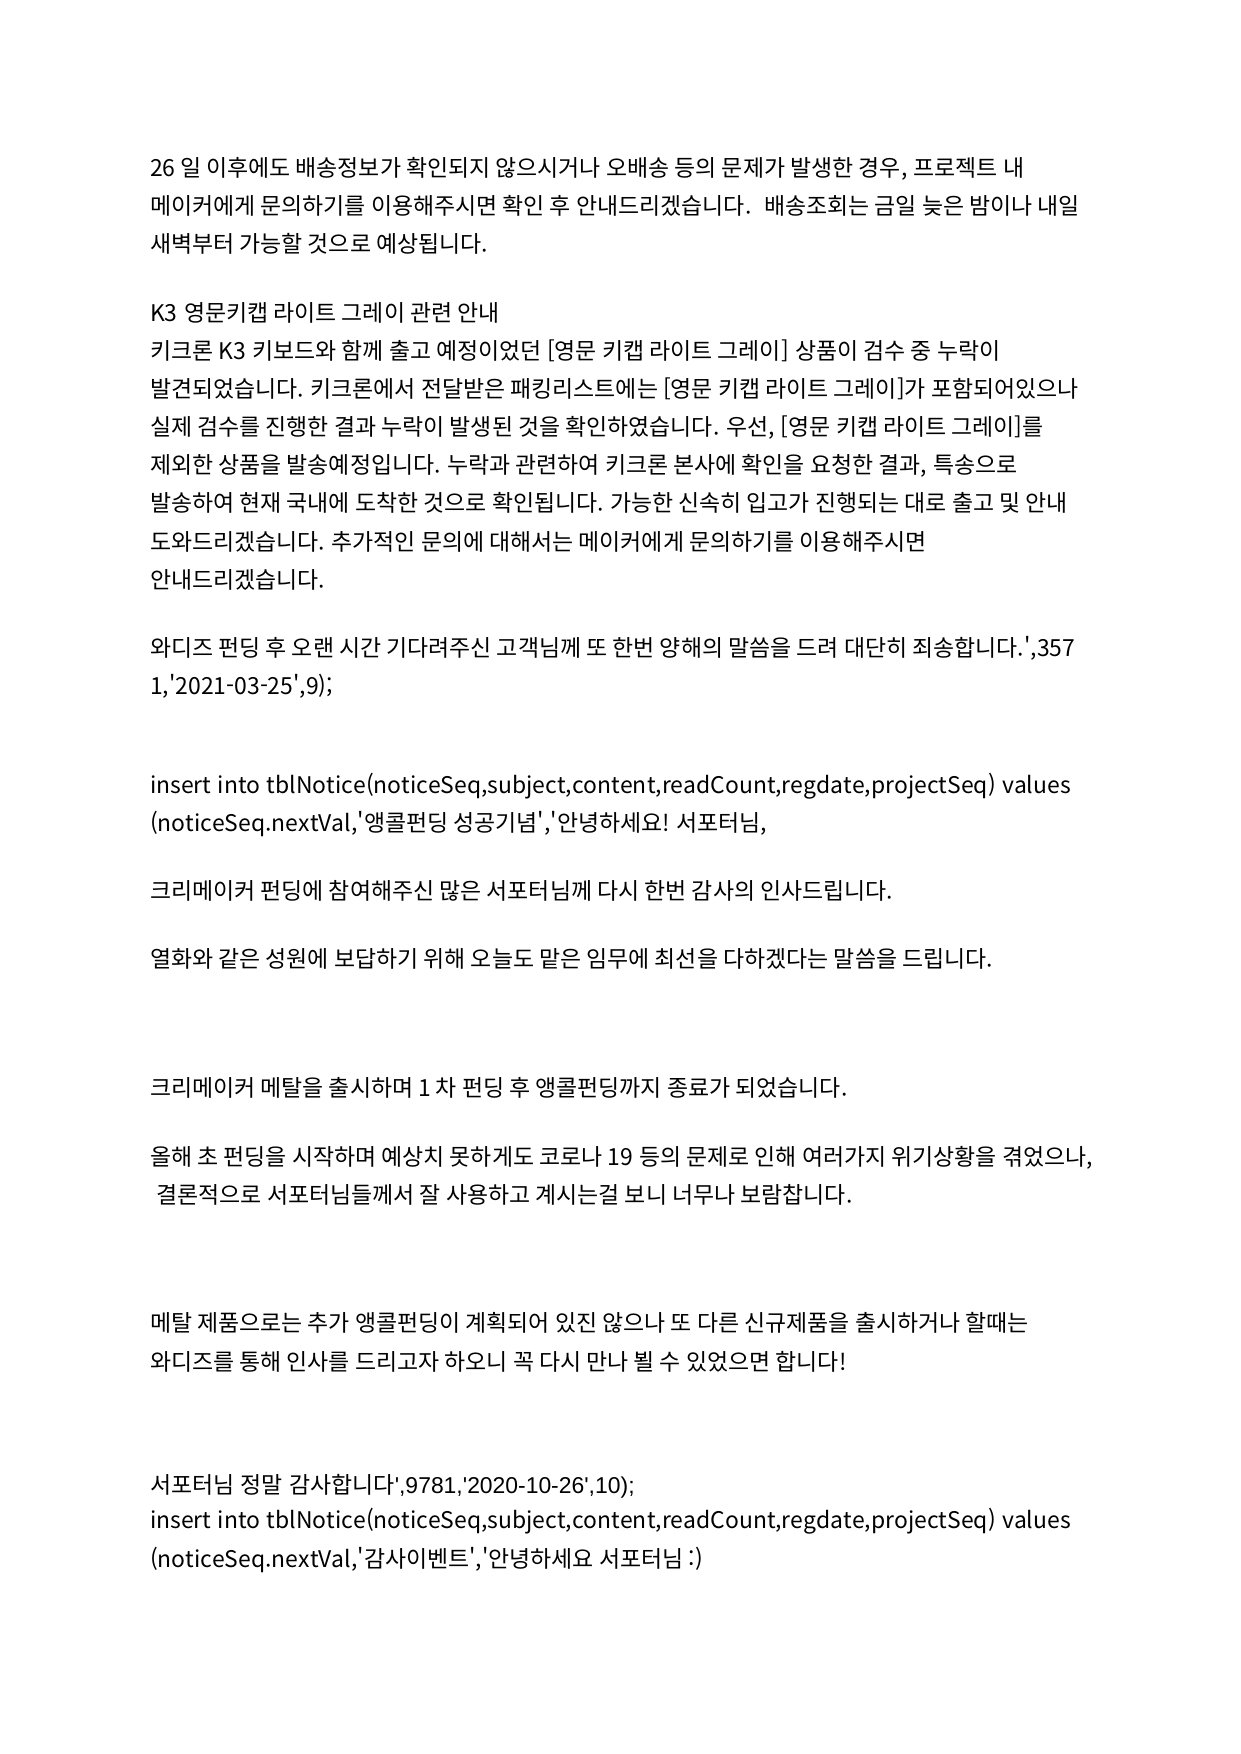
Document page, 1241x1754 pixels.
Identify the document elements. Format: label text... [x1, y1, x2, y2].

text 서포터님 정말 감사합니다🙏',9781,'2020-10-26',10); [150, 1472, 1090, 1498]
text 메탈 제품으로는 추가 앵콜펀딩이 계획되어 있진 않으나 또 다른 신규제품을 출시하거나 할때는 와디즈를 통해 인사를 드리고자 하오니 꼭 다시 만나 뵐 수 있었으면 합니다! [150, 1305, 1090, 1377]
text 와디즈 펀딩 후 오랜 시간 기다려주신 고객님께 또 한번 양해의 말씀을 드려 대단히 죄송합니다.',3571,'2021-03-25',9); [150, 630, 1090, 701]
text 크리메이커 펀딩에 참여해주신 많은 서포터님께 다시 한번 감사의 인사드립니다. [150, 873, 1090, 906]
text 크리메이커 메탈을 출시하며 1차 펀딩 후 앵콜펀딩까지 종료가 되었습니다. [150, 1070, 1090, 1103]
text 키크론 K3 키보드와 함께 출고 예정이었던 [영문 키캡 라이트 그레이] 상품이 검수 중 누락이 발견되었습니다. 키크론에서 전달받은 패킹리스트에는 [영문 키캡 라이트 그레이]가 포함되어있으나 실제 검수를 진행한 결과 누락이 발생된 것을 확인하였습니다. 우선, [영문 키캡 라이트 그레이]를 제외한 상품을 발송예정입니다. 누락과 관련하여 키크론 본사에 확인을 요청한 결과, 특송으로 발송하여 현재 국내에 도착한 것으로 확인됩니다. 가능한 신속히 입고가 진행되는 대로 출고 및 안내 도와드리겠습니다. 추가적인 문의에 대해서는 메이커에게 문의하기를 이용해주시면 안내드리겠습니다. [150, 333, 1090, 595]
text K3 영문키캡 라이트 그레이 관련 안내 [150, 294, 1090, 328]
text 26일 이후에도 배송정보가 확인되지 않으시거나 오배송 등의 문제가 발생한 경우, 프로젝트 내 메이커에게 문의하기를 이용해주시면 확인 후 안내드리겠습니다. 배송조회는 금일 늦은 밤이나 내일 새벽부터 가능할 것으로 예상됩니다. [150, 150, 1090, 259]
text insert into tblNotice(noticeSeq,subject,content,readCount,regdate,projectSeq) values(noticeSeq.nextVal,'감사이벤트','안녕하세요 서포터님 :) [150, 1502, 1090, 1574]
text insert into tblNotice(noticeSeq,subject,content,readCount,regdate,projectSeq) values(noticeSeq.nextVal,'앵콜펀딩 성공기념','안녕하세요! 서포터님, [150, 766, 1090, 838]
text 올해 초 펀딩을 시작하며 예상치 못하게도 코로나19 등의 문제로 인해 여러가지 위기상황을 겪었으나, 결론적으로 서포터님들께서 잘 사용하고 계시는걸 보니 너무나 보람찹니다. [150, 1138, 1090, 1210]
text 열화와 같은 성원에 보답하기 위해 오늘도 맡은 임무에 최선을 다하겠다는 말씀을 드립니다. [150, 941, 1090, 974]
